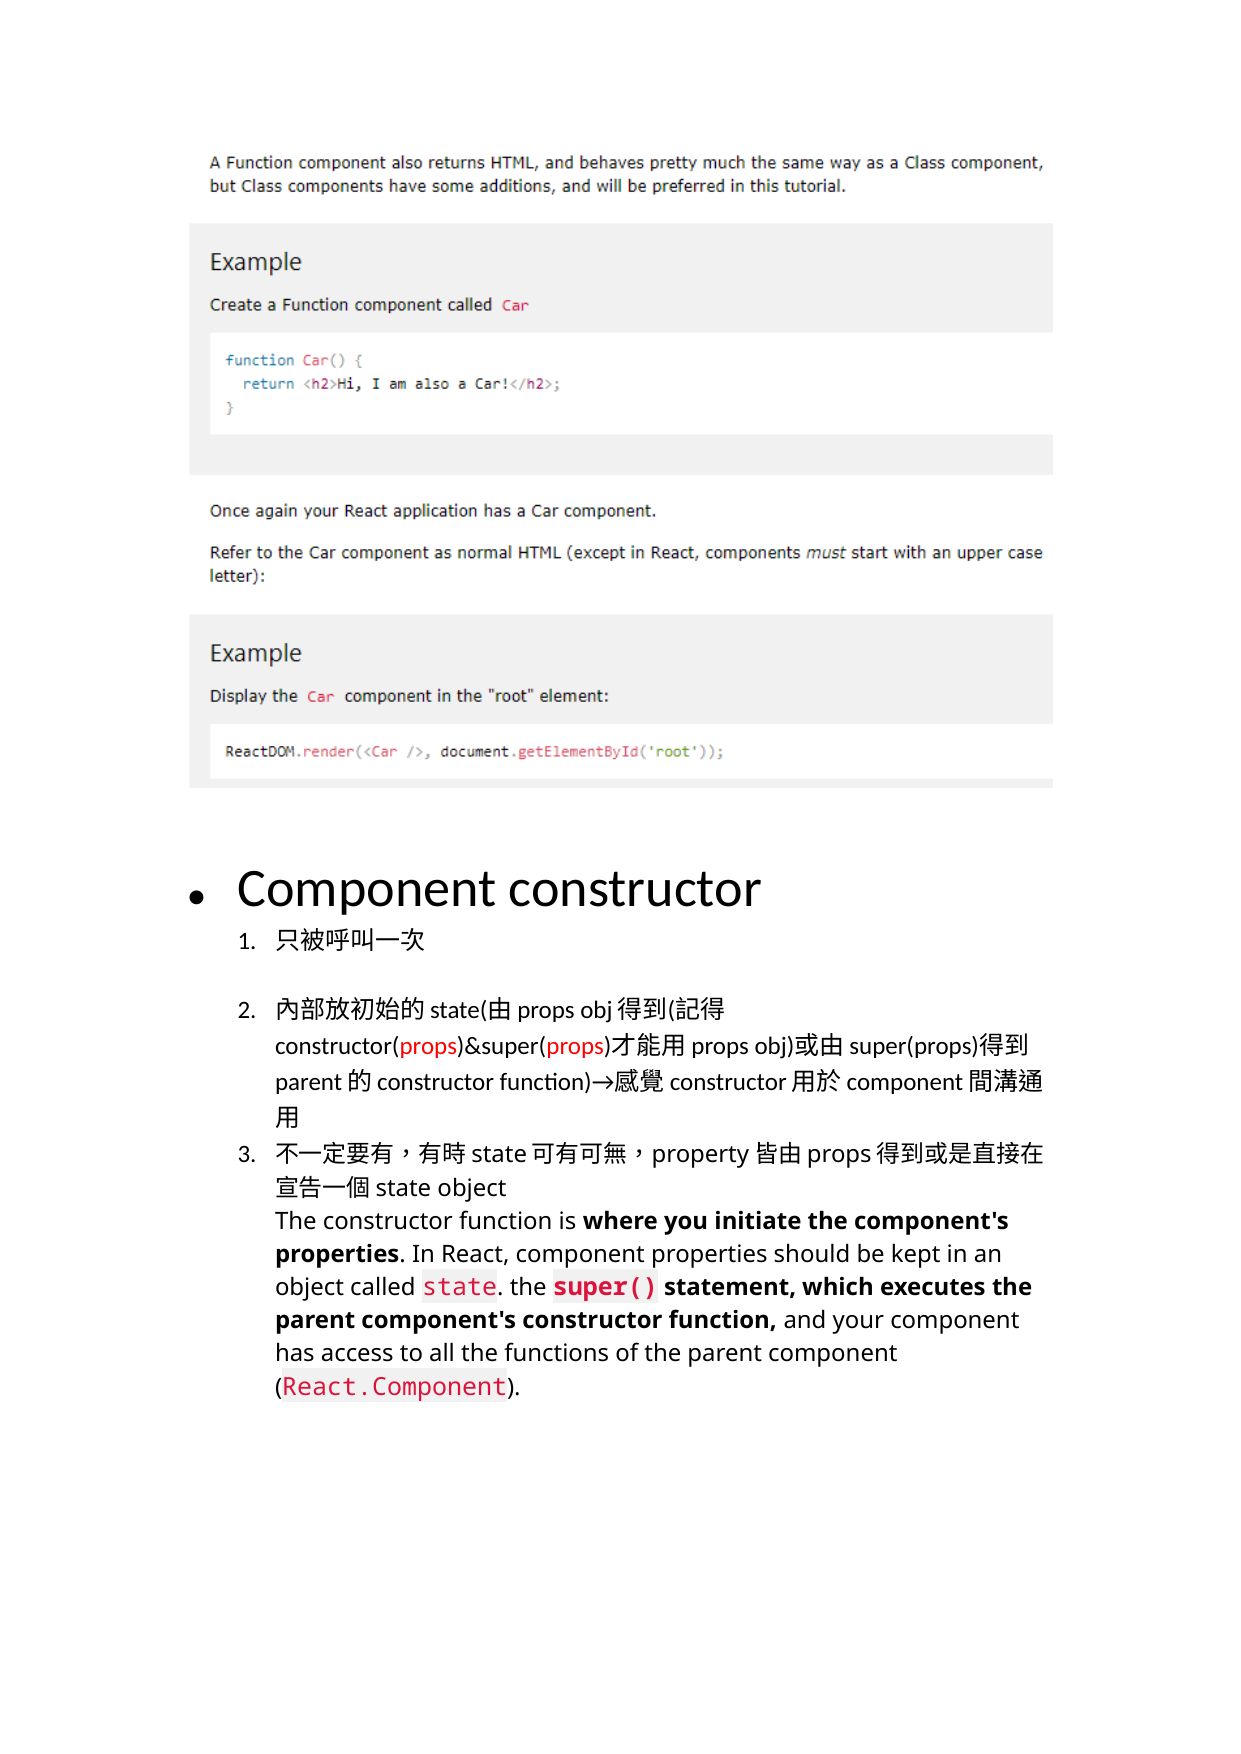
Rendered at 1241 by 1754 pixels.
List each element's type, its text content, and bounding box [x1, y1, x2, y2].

list The constructor function is where you initiate the component's properties. In React, component properties should be kept in an object called state. the super() statement, which executes the parent component's constructor function, and your component has access to all the functions of the parent component (React.Component). [507, 1204, 1053, 1402]
list 不一定要有，有時state可有可無，property皆由props得到或是直接在宣告一個state object [375, 1134, 1053, 1204]
list 內部放初始的state(由props obj得到(記得constructor(props)&super(props)才能用props obj)或由super(props)得到parent的constructor function)→感覺constructor用於component間溝通用 [237, 989, 1053, 1134]
picture [187, 150, 1053, 788]
list Component constructor [187, 854, 1053, 920]
list 只被呼叫一次 [237, 920, 1053, 957]
